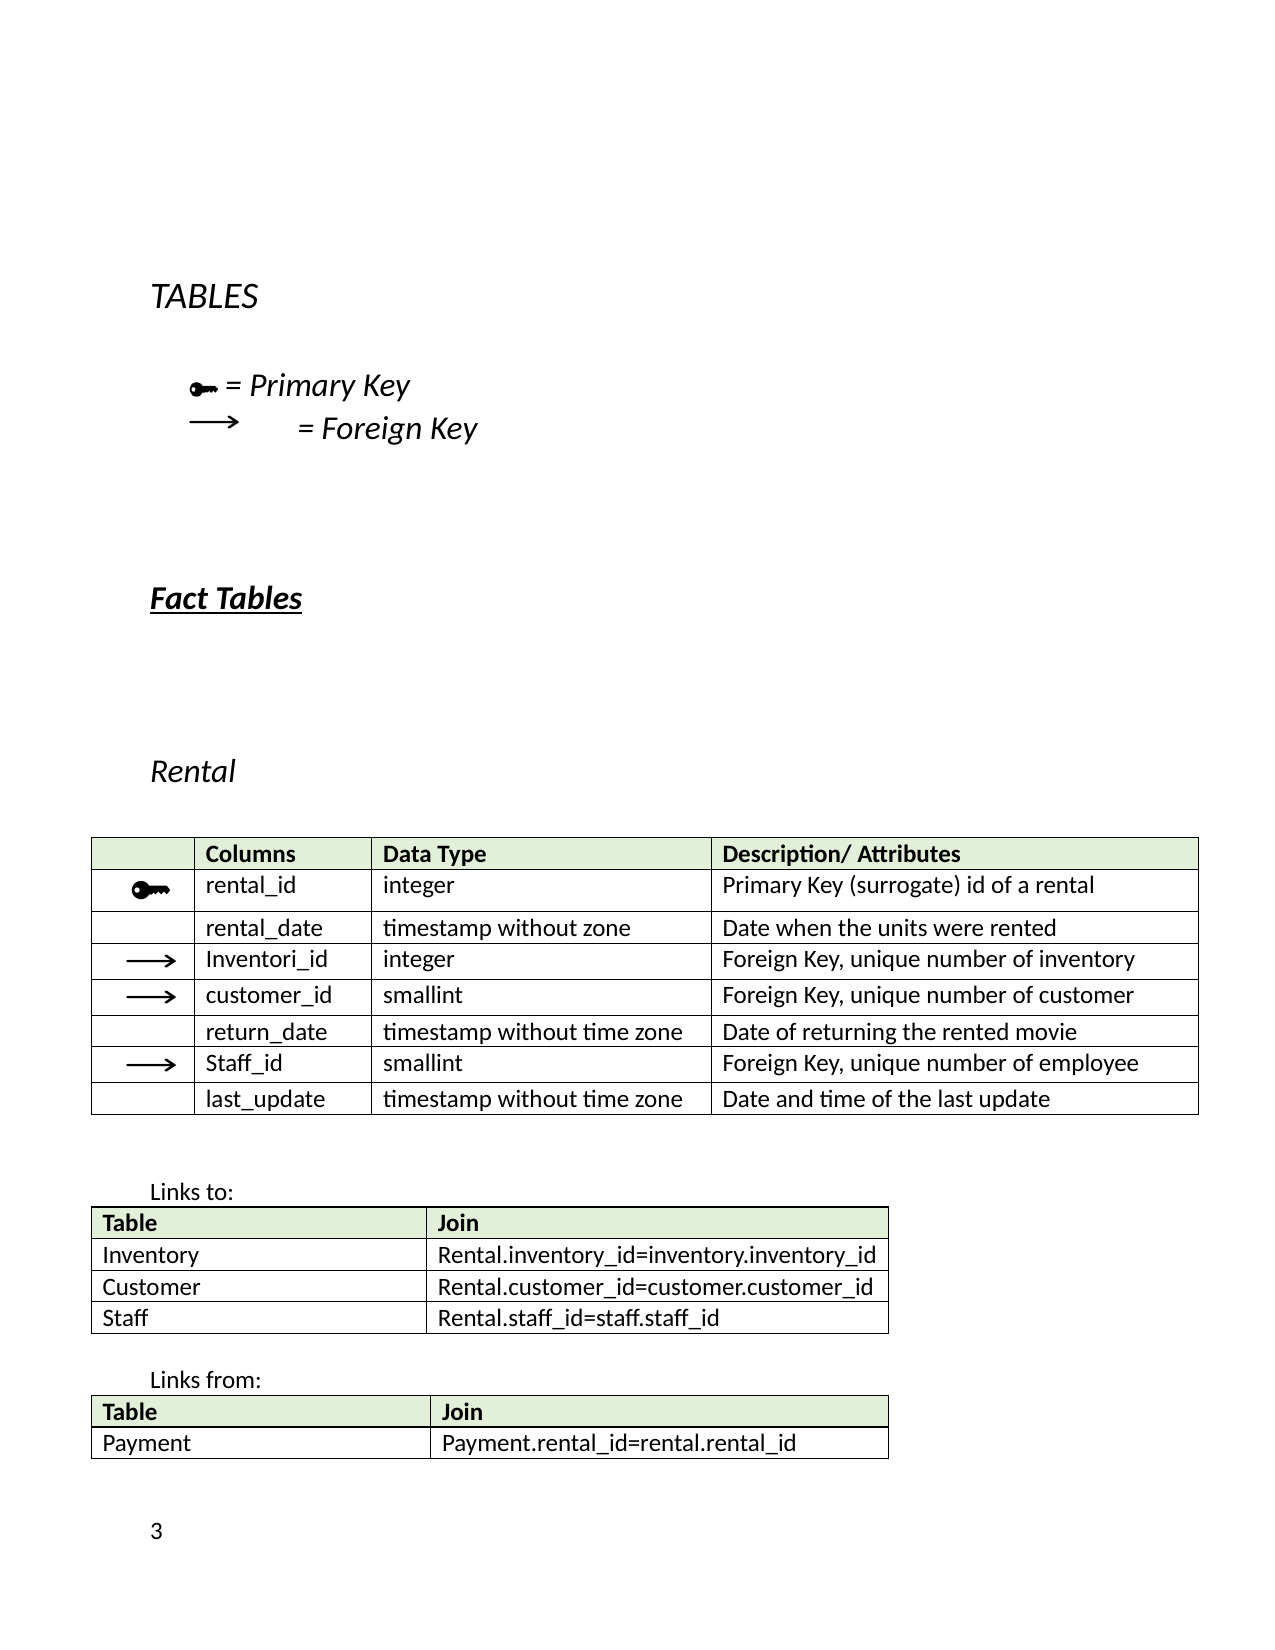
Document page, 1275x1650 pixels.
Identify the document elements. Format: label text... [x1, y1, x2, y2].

table_cell return_date [195, 1016, 371, 1046]
table_cell rental_id [195, 870, 371, 911]
table_cell [92, 944, 124, 979]
table_cell smallint [372, 1047, 711, 1082]
table_header Join [431, 1396, 888, 1426]
picture [187, 404, 241, 440]
table_cell smallint [372, 980, 711, 1015]
text Links from: [150, 1364, 1125, 1395]
text TABLES [150, 272, 1125, 318]
table_cell timestamp without zone [372, 912, 711, 943]
table_header Description/ Attributes [712, 838, 1198, 869]
table_cell Payment [92, 1428, 430, 1458]
table_cell integer [372, 870, 711, 911]
table_cell Inventory [92, 1239, 426, 1269]
picture [188, 379, 219, 397]
table_header [92, 838, 194, 869]
table_header Table [92, 1208, 426, 1238]
table_cell Inventori_id [195, 944, 371, 979]
table_cell Staff_id [195, 1047, 371, 1082]
table_cell [92, 1083, 194, 1114]
picture [130, 869, 172, 911]
table_cell last_update [195, 1083, 371, 1114]
text Links to: [150, 1176, 1125, 1206]
table_cell [92, 870, 130, 911]
list = Primary Key [187, 364, 1125, 404]
table_cell rental_date [195, 912, 371, 943]
table_cell [178, 944, 194, 979]
picture [124, 1047, 178, 1083]
table_cell customer_id [195, 980, 371, 1015]
table_cell integer [372, 944, 711, 979]
table_cell Rental.staff_id=staff.staff_id [427, 1302, 888, 1333]
table_cell Primary Key (surrogate) id of a rental [712, 870, 1198, 911]
table_cell timestamp without time zone [372, 1083, 711, 1114]
table_header Table [92, 1396, 430, 1426]
picture [124, 943, 178, 1015]
table_cell [92, 980, 124, 1015]
table_cell Date when the units were rented [712, 912, 1198, 943]
text = Foreign Key [187, 404, 1125, 455]
table_cell [178, 1047, 194, 1082]
table_cell [92, 912, 194, 943]
table_cell [92, 1047, 124, 1082]
table_cell Date of returning the rented movie [712, 1016, 1198, 1046]
table_cell Rental.customer_id=customer.customer_id [427, 1271, 888, 1301]
table_header Columns [195, 838, 371, 869]
table_cell [172, 870, 194, 911]
table_cell Payment.rental_id=rental.rental_id [431, 1428, 888, 1458]
table_cell Foreign Key, unique number of employee [712, 1047, 1198, 1082]
table_cell [92, 1016, 194, 1046]
table_header Join [427, 1208, 888, 1238]
table_cell [178, 980, 194, 1015]
table_cell Rental.inventory_id=inventory.inventory_id [427, 1239, 888, 1269]
text Fact Tables [150, 577, 1125, 618]
table_cell Date and time of the last update [712, 1083, 1198, 1114]
table_cell timestamp without time zone [372, 1016, 711, 1046]
table_cell Customer [92, 1271, 426, 1301]
text Rental [150, 751, 1125, 791]
table_cell Foreign Key, unique number of inventory [712, 944, 1198, 979]
table_cell Staff [92, 1302, 426, 1333]
table_header Data Type [372, 838, 711, 869]
table_cell Foreign Key, unique number of customer [712, 980, 1198, 1015]
